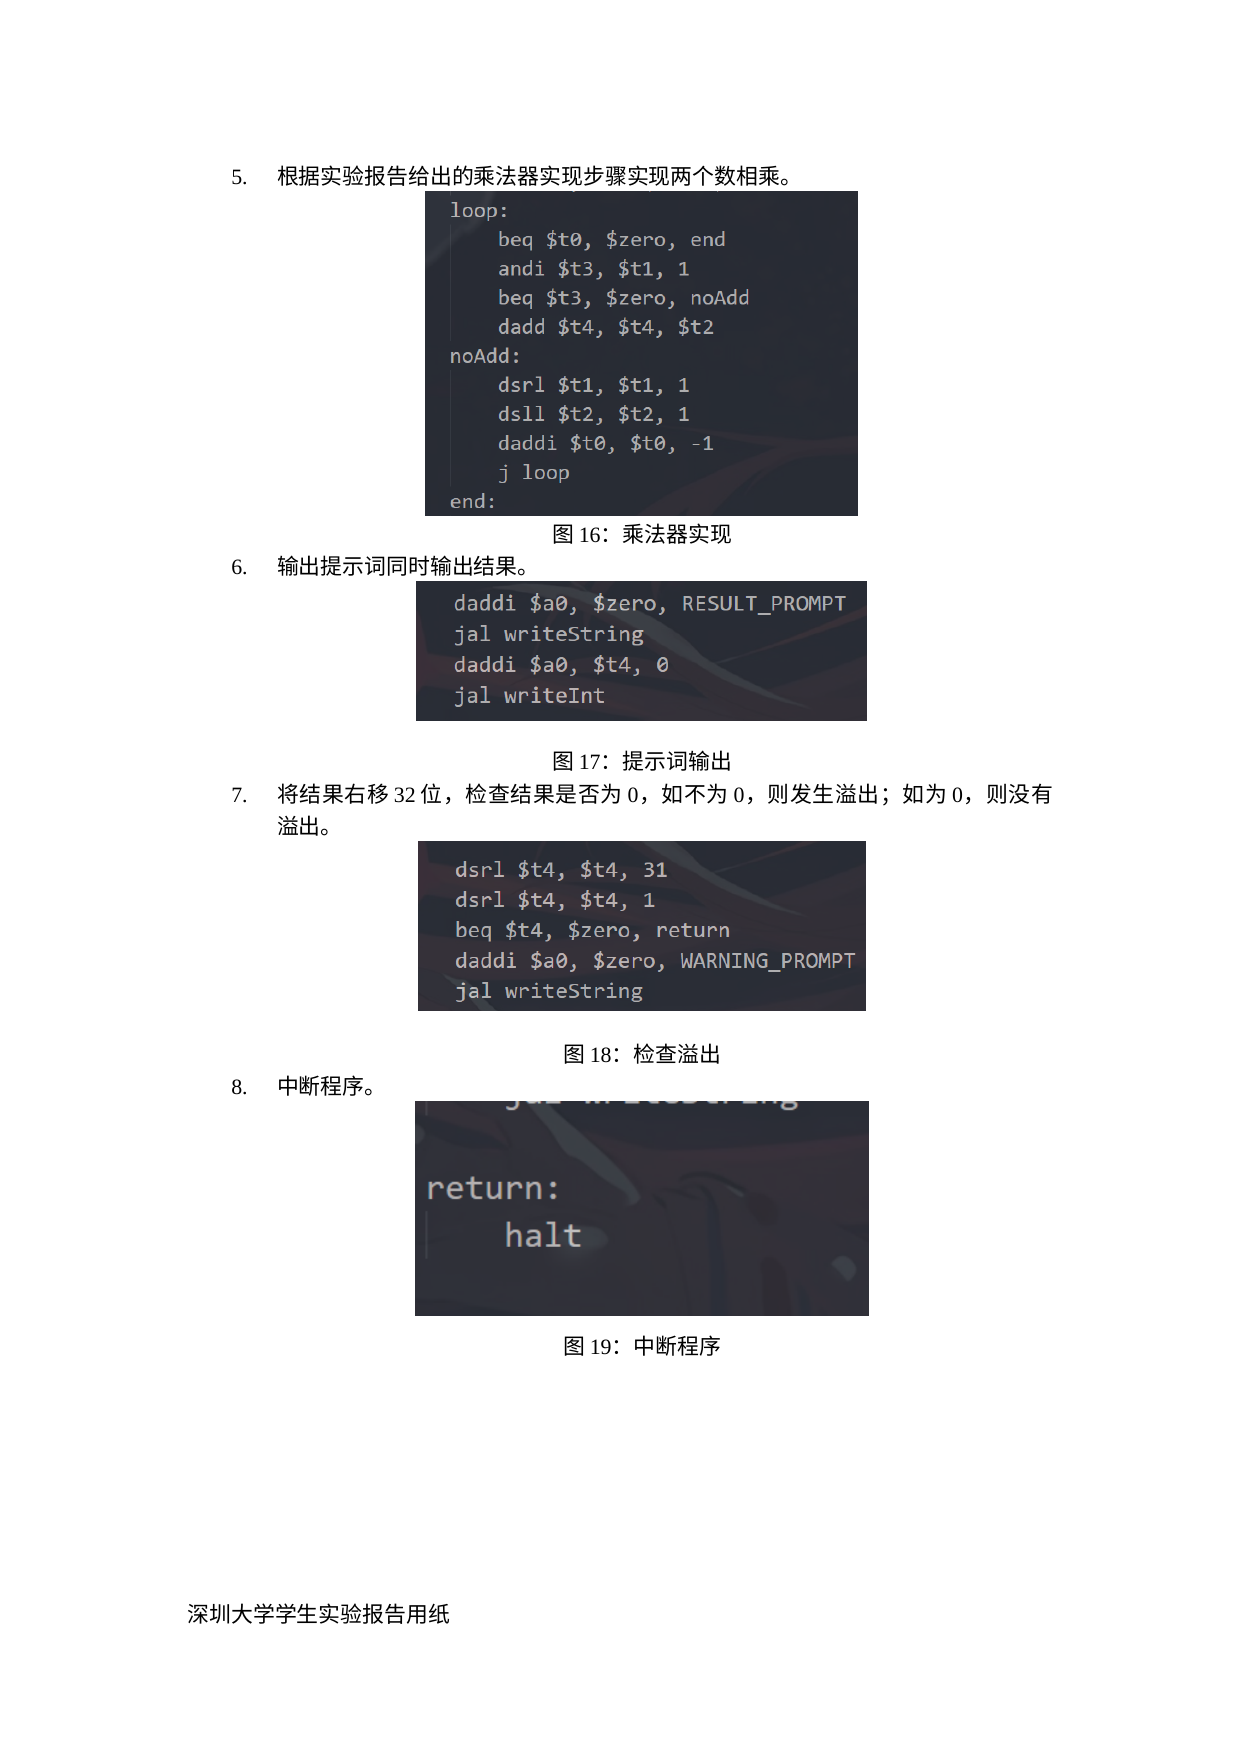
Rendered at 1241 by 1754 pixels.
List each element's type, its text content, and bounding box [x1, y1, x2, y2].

text 图19：中断程序 [231, 1329, 1053, 1361]
picture [418, 841, 866, 1011]
list 根据实验报告给出的乘法器实现步骤实现两个数相乘。 [231, 159, 1053, 191]
list 将结果右移32位，检查结果是否为0，如不为0，则发生溢出；如为0，则没有溢出。 [231, 776, 1053, 841]
text 图17：提示词输出 [231, 744, 1053, 776]
picture [425, 191, 858, 516]
picture [415, 1101, 869, 1316]
list 输出提示词同时输出结果。 [231, 549, 1053, 581]
list 中断程序。 [231, 1069, 1053, 1101]
text 图16：乘法器实现 [231, 516, 1053, 549]
picture [416, 581, 867, 721]
text 图18：检查溢出 [231, 1036, 1053, 1069]
